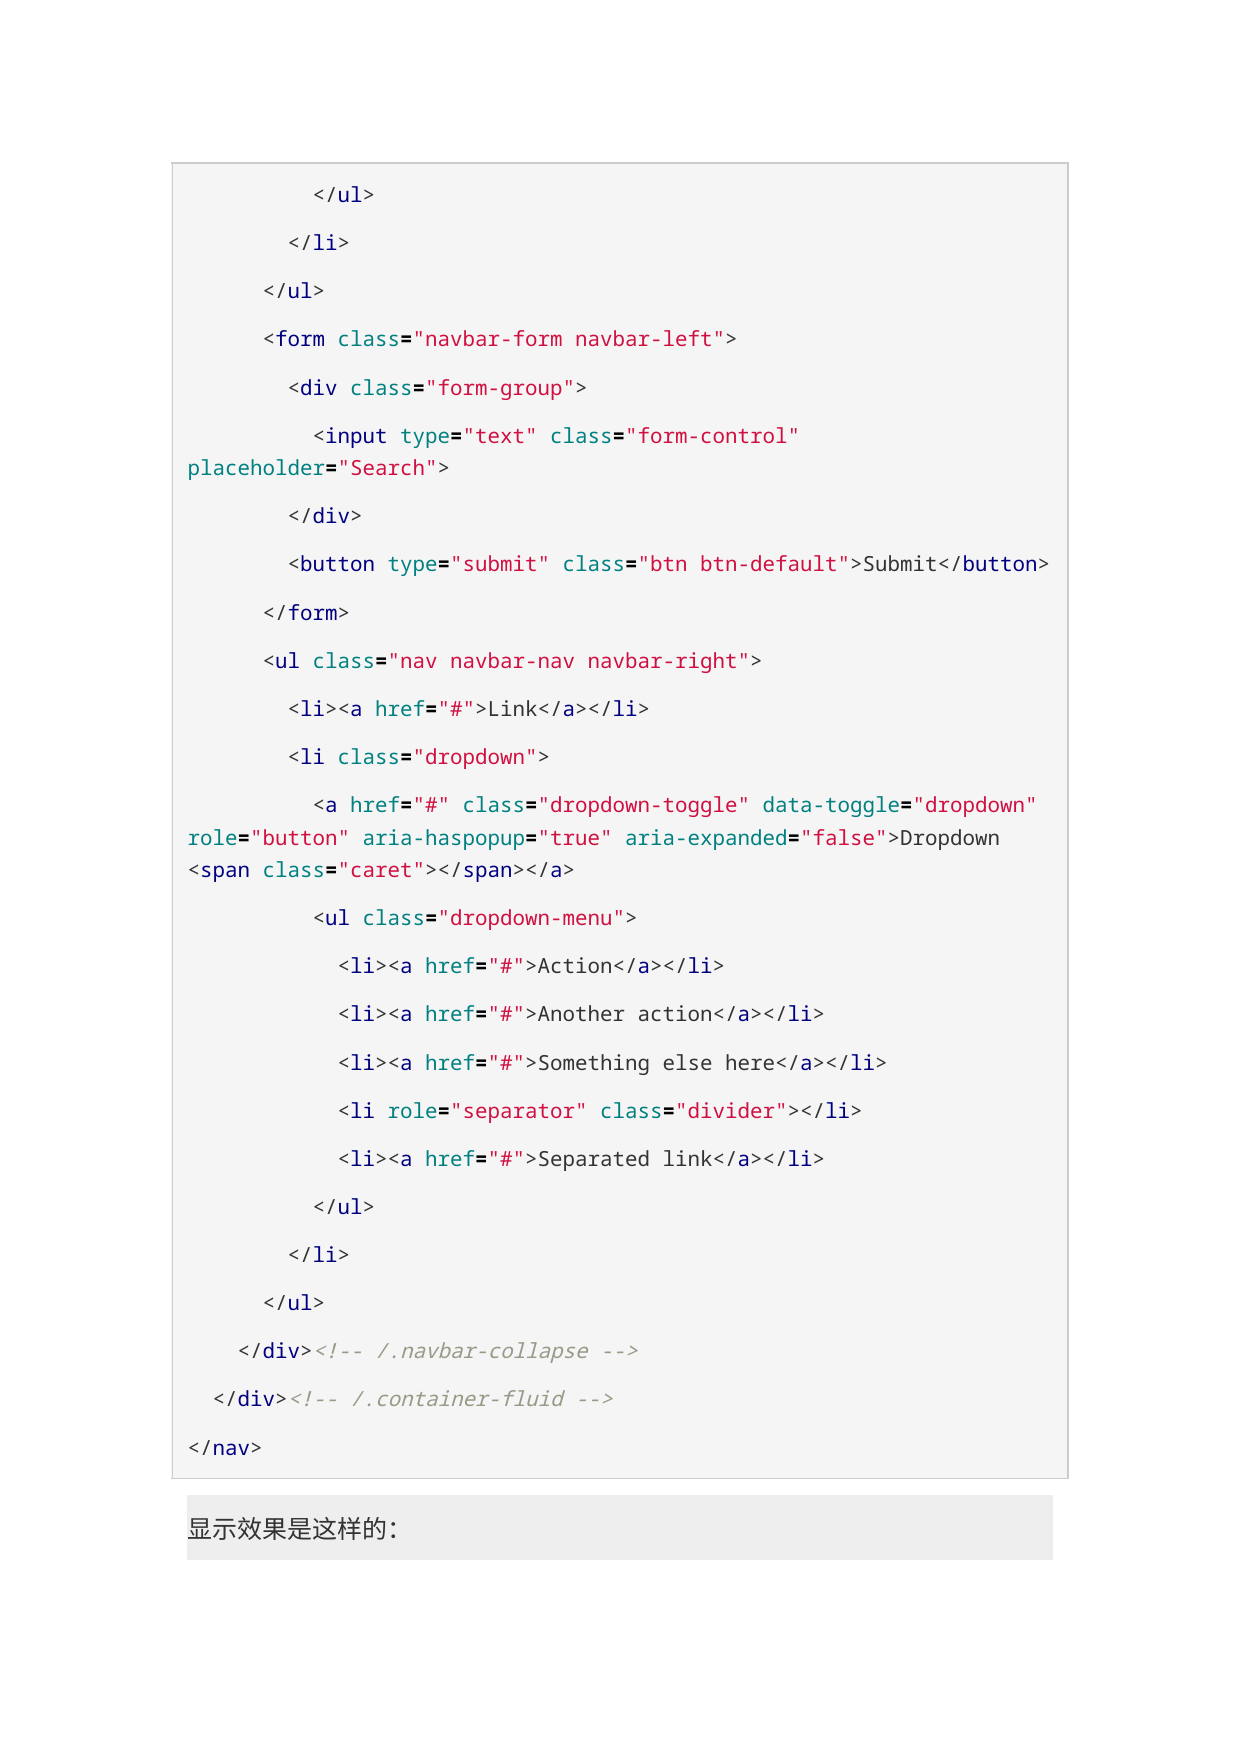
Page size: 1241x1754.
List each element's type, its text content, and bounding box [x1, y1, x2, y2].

text </form> [173, 579, 1067, 628]
text </nav> [173, 1414, 1067, 1478]
text </li> [173, 210, 1067, 258]
text </div><!-- /.navbar-collapse --> [173, 1318, 1067, 1366]
text <input type="text" class="form-control" placeholder="Search"> [173, 403, 1067, 483]
text <li><a href="#">Something else here</a></li> [173, 1029, 1067, 1078]
text </ul> [173, 164, 1067, 210]
text <a href="#" class="dropdown-toggle" data-toggle="dropdown" role="button" aria-haspopup="true" aria-expanded="false">Dropdown <span class="caret"></span></a> [173, 772, 1067, 885]
text </ul> [173, 258, 1067, 306]
text </li> [173, 1222, 1067, 1270]
text <li><a href="#">Another action</a></li> [173, 981, 1067, 1029]
text </ul> [173, 1174, 1067, 1222]
text 显示效果是这样的： [187, 1495, 1053, 1560]
text <div class="form-group"> [173, 354, 1067, 403]
text <li role="separator" class="divider"></li> [173, 1078, 1067, 1126]
text <li><a href="#">Link</a></li> [173, 676, 1067, 724]
text <form class="navbar-form navbar-left"> [173, 306, 1067, 354]
text </div><!-- /.container-fluid --> [173, 1366, 1067, 1414]
text </ul> [173, 1270, 1067, 1318]
text <li class="dropdown"> [173, 724, 1067, 772]
text <ul class="nav navbar-nav navbar-right"> [173, 628, 1067, 676]
text <li><a href="#">Action</a></li> [173, 933, 1067, 981]
text <li><a href="#">Separated link</a></li> [173, 1126, 1067, 1174]
text <button type="submit" class="btn btn-default">Submit</button> [173, 531, 1067, 579]
text </div> [173, 483, 1067, 531]
text <ul class="dropdown-menu"> [173, 885, 1067, 933]
